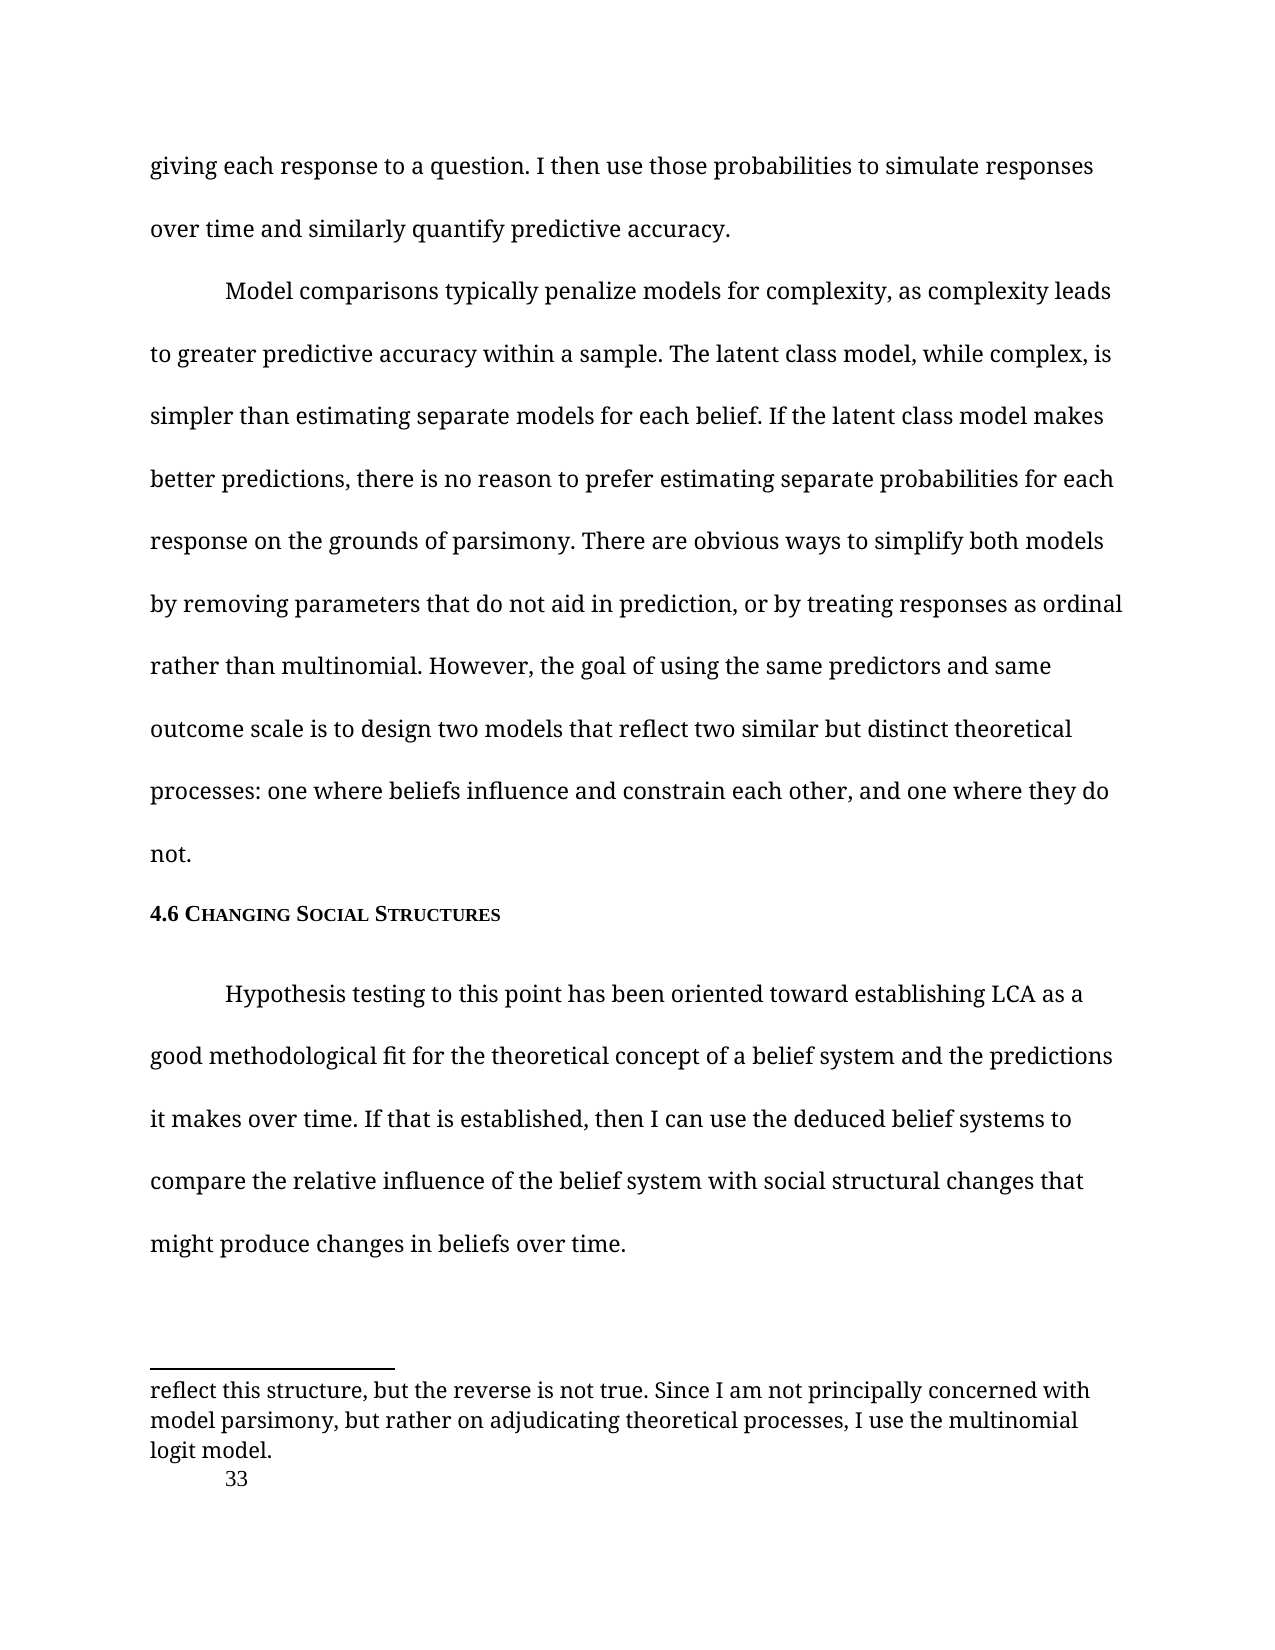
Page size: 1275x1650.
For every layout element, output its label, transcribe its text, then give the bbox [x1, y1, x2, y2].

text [150, 150, 1125, 244]
text Model comparisons typically penalize models for complexity, as complexity leads to greater predictive accuracy within a sample. The latent class model, while complex, is simpler than estimating separate models for each belief. If the latent class model makes better predictions, there is no reason to prefer estimating separate probabilities for each response on the grounds of parsimony. There are obvious ways to simplify both models by removing parameters that do not aid in prediction, or by treating responses as ordinal rather than multinomial. However, the goal of using the same predictors and same outcome scale is to design two models that reflect two similar but distinct theoretical processes: one where beliefs influence and constrain each other, and one where they do not. [150, 275, 1125, 869]
subtitle 4.6 Changing Social Structures [150, 900, 1125, 926]
text Hypothesis testing to this point has been oriented toward establishing LCA as a good methodological fit for the theoretical concept of a belief system and the predictions it makes over time. If that is established, then I can use the deduced belief systems to compare the relative influence of the belief system with social structural changes that might produce changes in beliefs over time. [150, 978, 1125, 1259]
